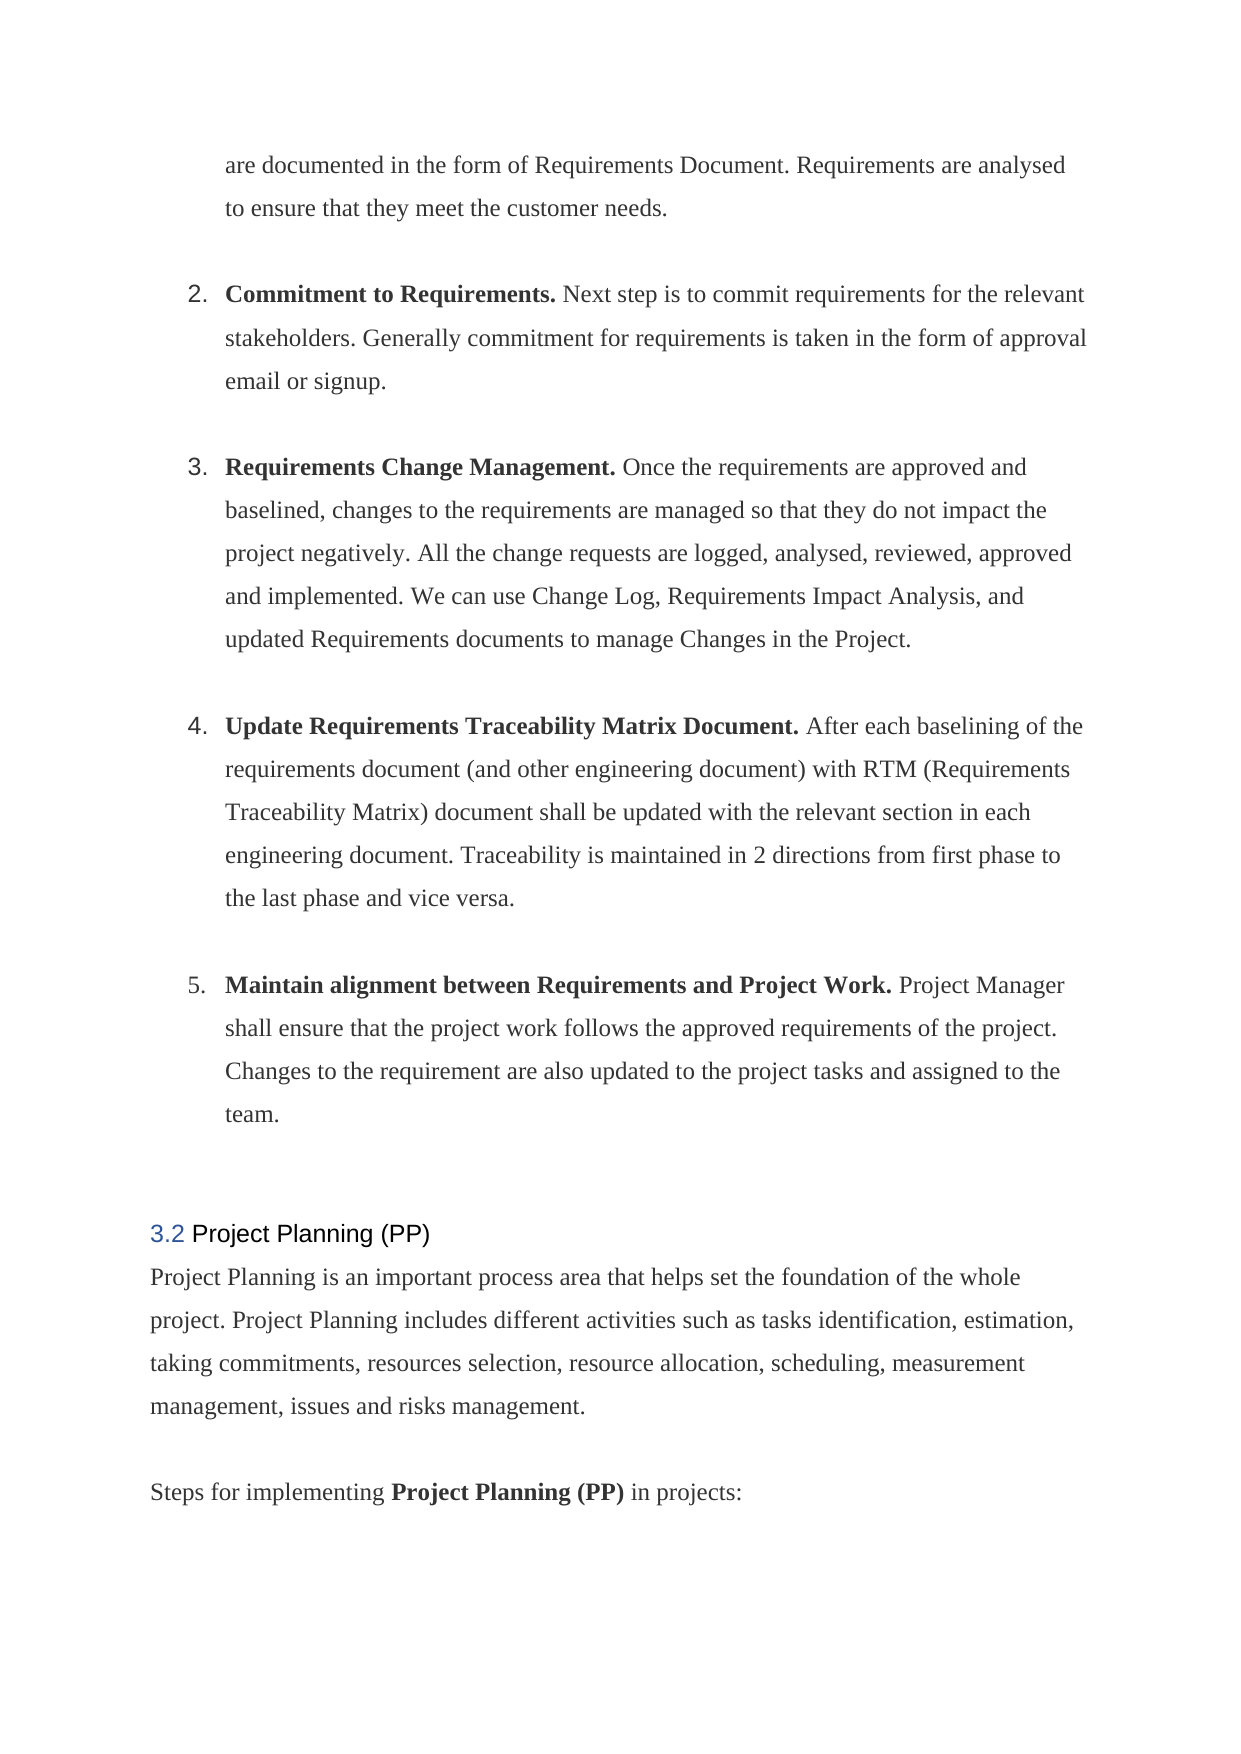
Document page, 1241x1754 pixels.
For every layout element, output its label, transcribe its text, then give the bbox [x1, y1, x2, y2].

text Steps for implementing Project Planning (PP) in projects: [150, 1477, 1090, 1506]
list Commitment to Requirements. Next step is to commit requirements for the relevant stakeholders. Generally commitment for requirements is taken in the form of approval email or signup. [187, 279, 1090, 394]
list Maintain alignment between Requirements and Project Work. Project Manager shall ensure that the project work follows the approved requirements of the project. Changes to the requirement are also updated to the project tasks and assigned to the team. [187, 970, 1090, 1128]
list Update Requirements Traceability Matrix Document. After each baselining of the requirements document (and other engineering document) with RTM (Requirements Traceability Matrix) document shall be updated with the relevant section in each engineering document. Traceability is maintained in 2 directions from first phase to the last phase and vice versa. [187, 711, 1090, 912]
text Project Planning is an important process area that helps set the foundation of the whole project. Project Planning includes different activities such as tasks identification, estimation, taking commitments, resources selection, resource allocation, scheduling, measurement management, issues and risks management. [150, 1262, 1090, 1420]
subtitle 3.2 Project Planning (PP) [150, 1219, 1090, 1247]
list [187, 150, 1090, 222]
list Requirements Change Management. Once the requirements are approved and baselined, changes to the requirements are managed so that they do not impact the project negatively. All the change requests are logged, analysed, reviewed, approved and implemented. We can use Change Log, Requirements Impact Analysis, and updated Requirements documents to manage Changes in the Project. [187, 452, 1090, 653]
